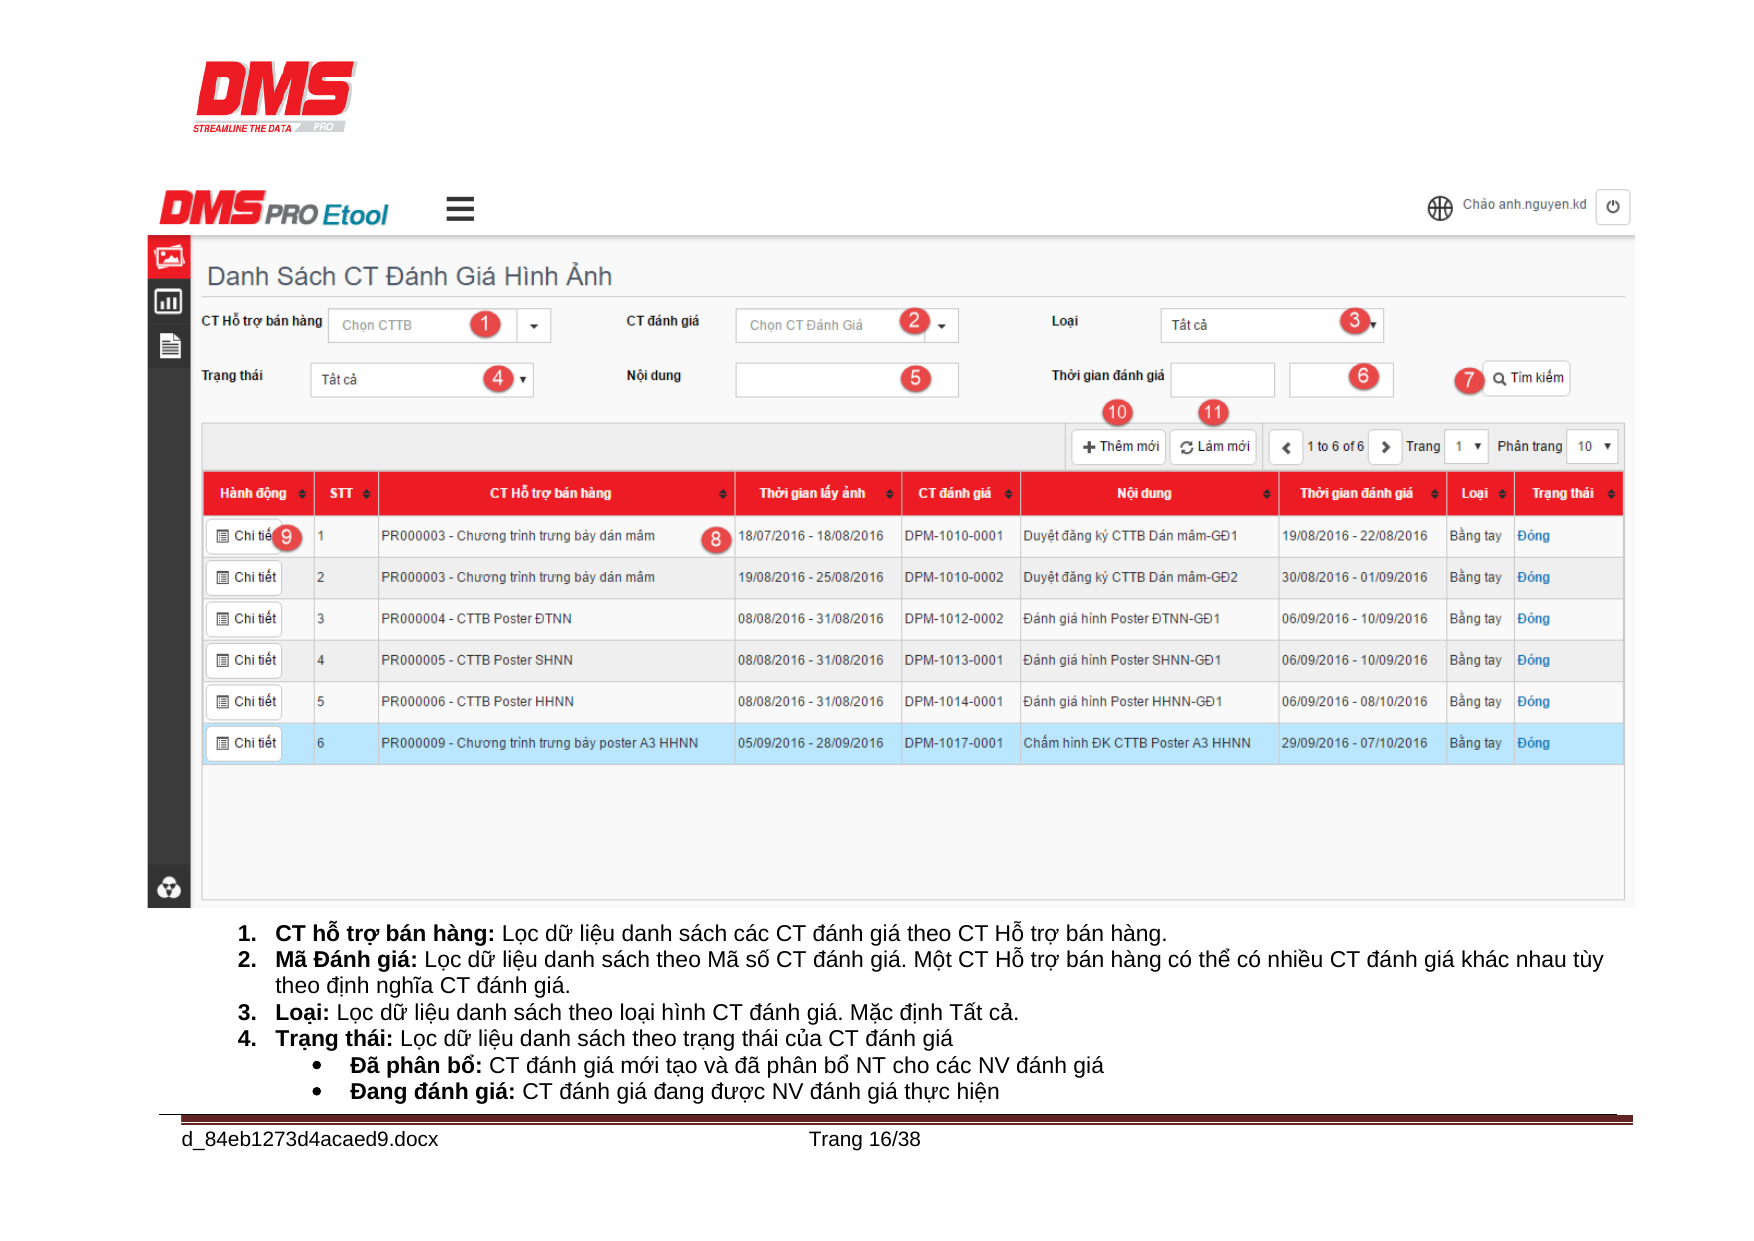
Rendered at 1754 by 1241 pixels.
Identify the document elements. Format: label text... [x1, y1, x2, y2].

picture [190, 60, 360, 135]
list Mã Đánh giá: Lọc dữ liệu danh sách theo Mã số CT đánh giá. Một CT Hỗ trợ bán hàng có thể có nhiều CT đánh giá khác nhau tùy theo định nghĩa CT đánh giá. [238, 946, 1636, 999]
picture [147, 186, 1636, 908]
list Đã phân bổ: CT đánh giá mới tạo và đã phân bổ NT cho các NV đánh giá [313, 1052, 1636, 1078]
list Loại: Lọc dữ liệu danh sách theo loại hình CT đánh giá. Mặc định Tất cả. [238, 999, 1636, 1025]
list Đang đánh giá: CT đánh giá đang được NV đánh giá thực hiện [313, 1078, 1636, 1104]
list Trạng thái: Lọc dữ liệu danh sách theo trạng thái của CT đánh giá [238, 1025, 1636, 1052]
list CT hỗ trợ bán hàng: Lọc dữ liệu danh sách các CT đánh giá theo CT Hỗ trợ bán hàng. [238, 920, 1636, 946]
